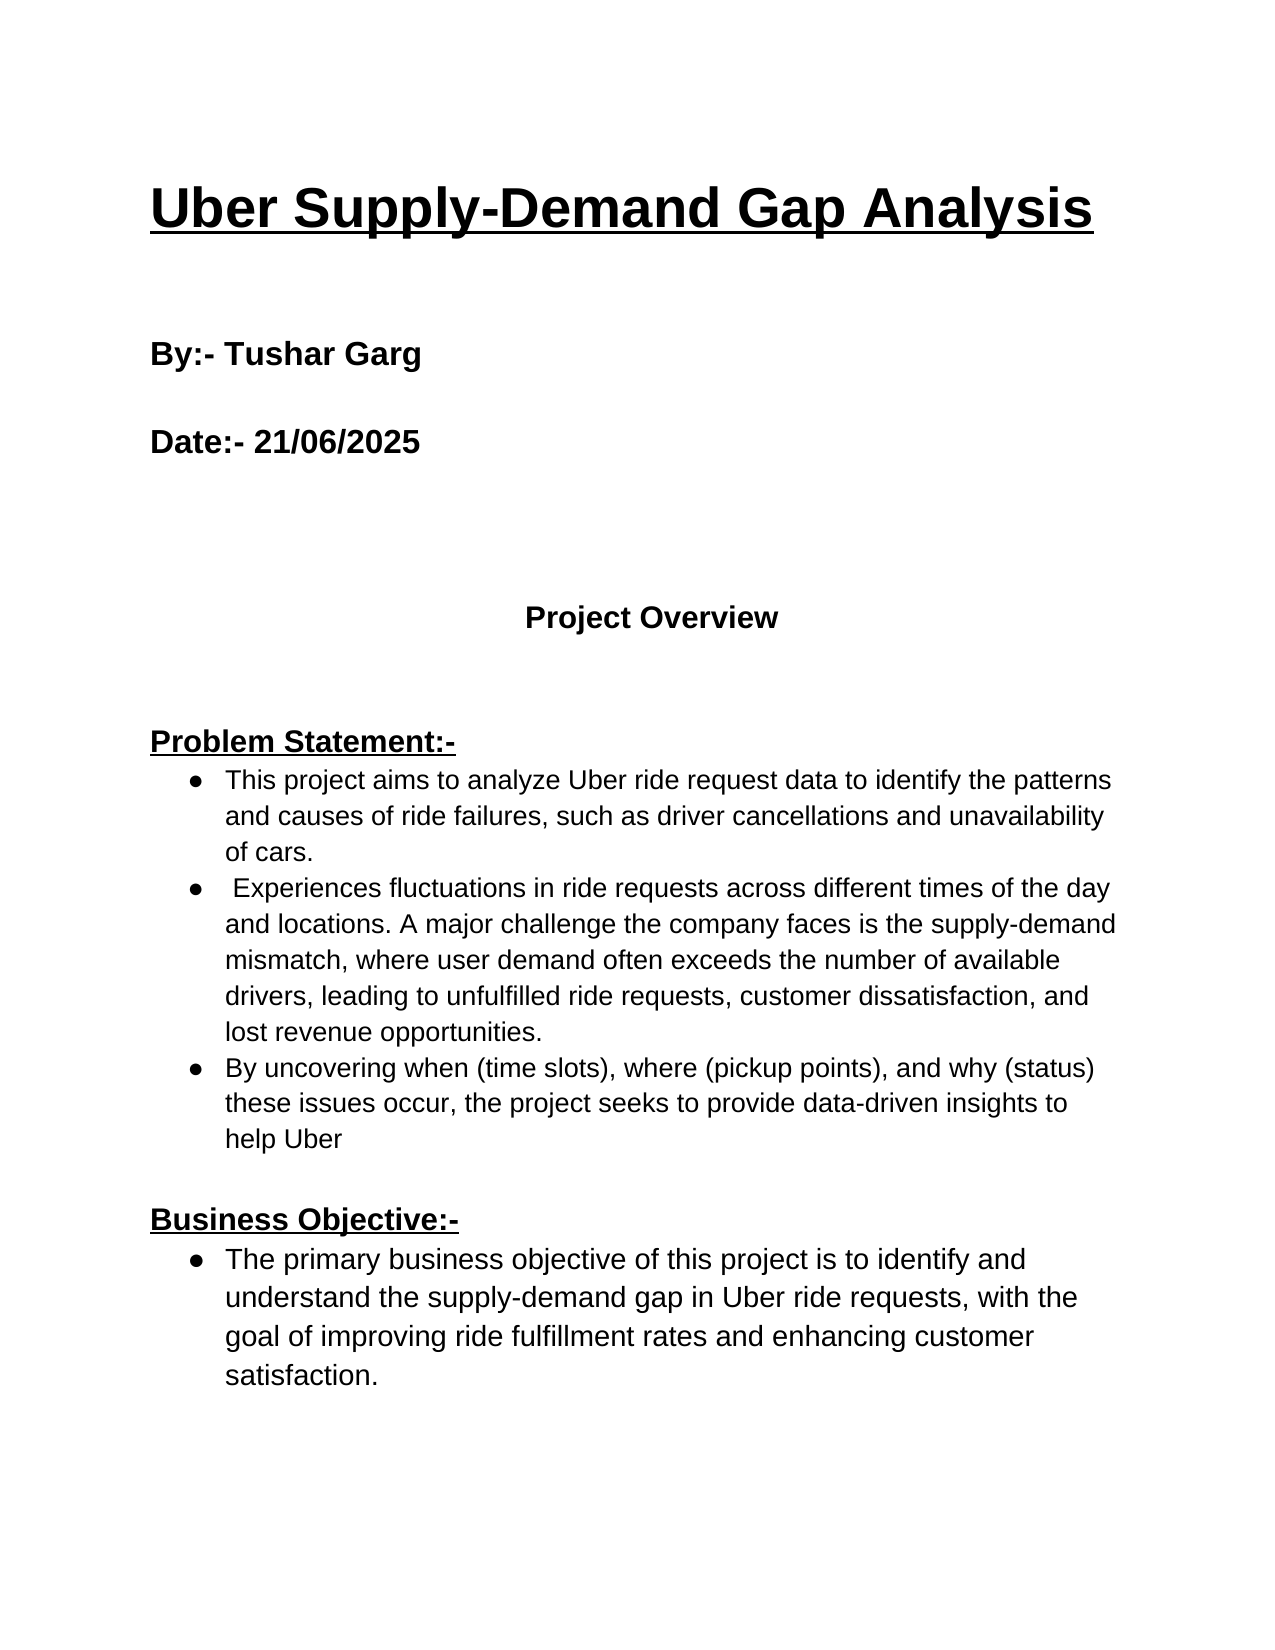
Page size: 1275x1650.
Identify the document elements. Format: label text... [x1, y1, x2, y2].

text Date:- 21/06/2025 [150, 422, 1125, 461]
text By:- Tushar Garg [150, 334, 1125, 372]
text Problem Statement:- [150, 723, 1125, 759]
list Experiences fluctuations in ride requests across different times of the day and locations. A major challenge the company faces is the supply-demand mismatch, where user demand often exceeds the number of available drivers, leading to unfulfilled ride requests, customer dissatisfaction, and lost revenue opportunities. [187, 872, 1125, 1047]
list By uncovering when (time slots), where (pickup points), and why (status) these issues occur, the project seeks to provide data-driven insights to help Uber [187, 1052, 1125, 1155]
text Business Objective:- [150, 1201, 1125, 1237]
list This project aims to analyze Uber ride request data to identify the patterns and causes of ride failures, such as driver cancellations and unavailability of cars. [187, 764, 1125, 867]
text Project Overview [450, 599, 1125, 635]
list The primary business objective of this project is to identify and understand the supply-demand gap in Uber ride requests, with the goal of improving ride fulfillment rates and enhancing customer satisfaction. [187, 1242, 1125, 1391]
text Uber Supply-Demand Gap Analysis [150, 175, 1125, 240]
